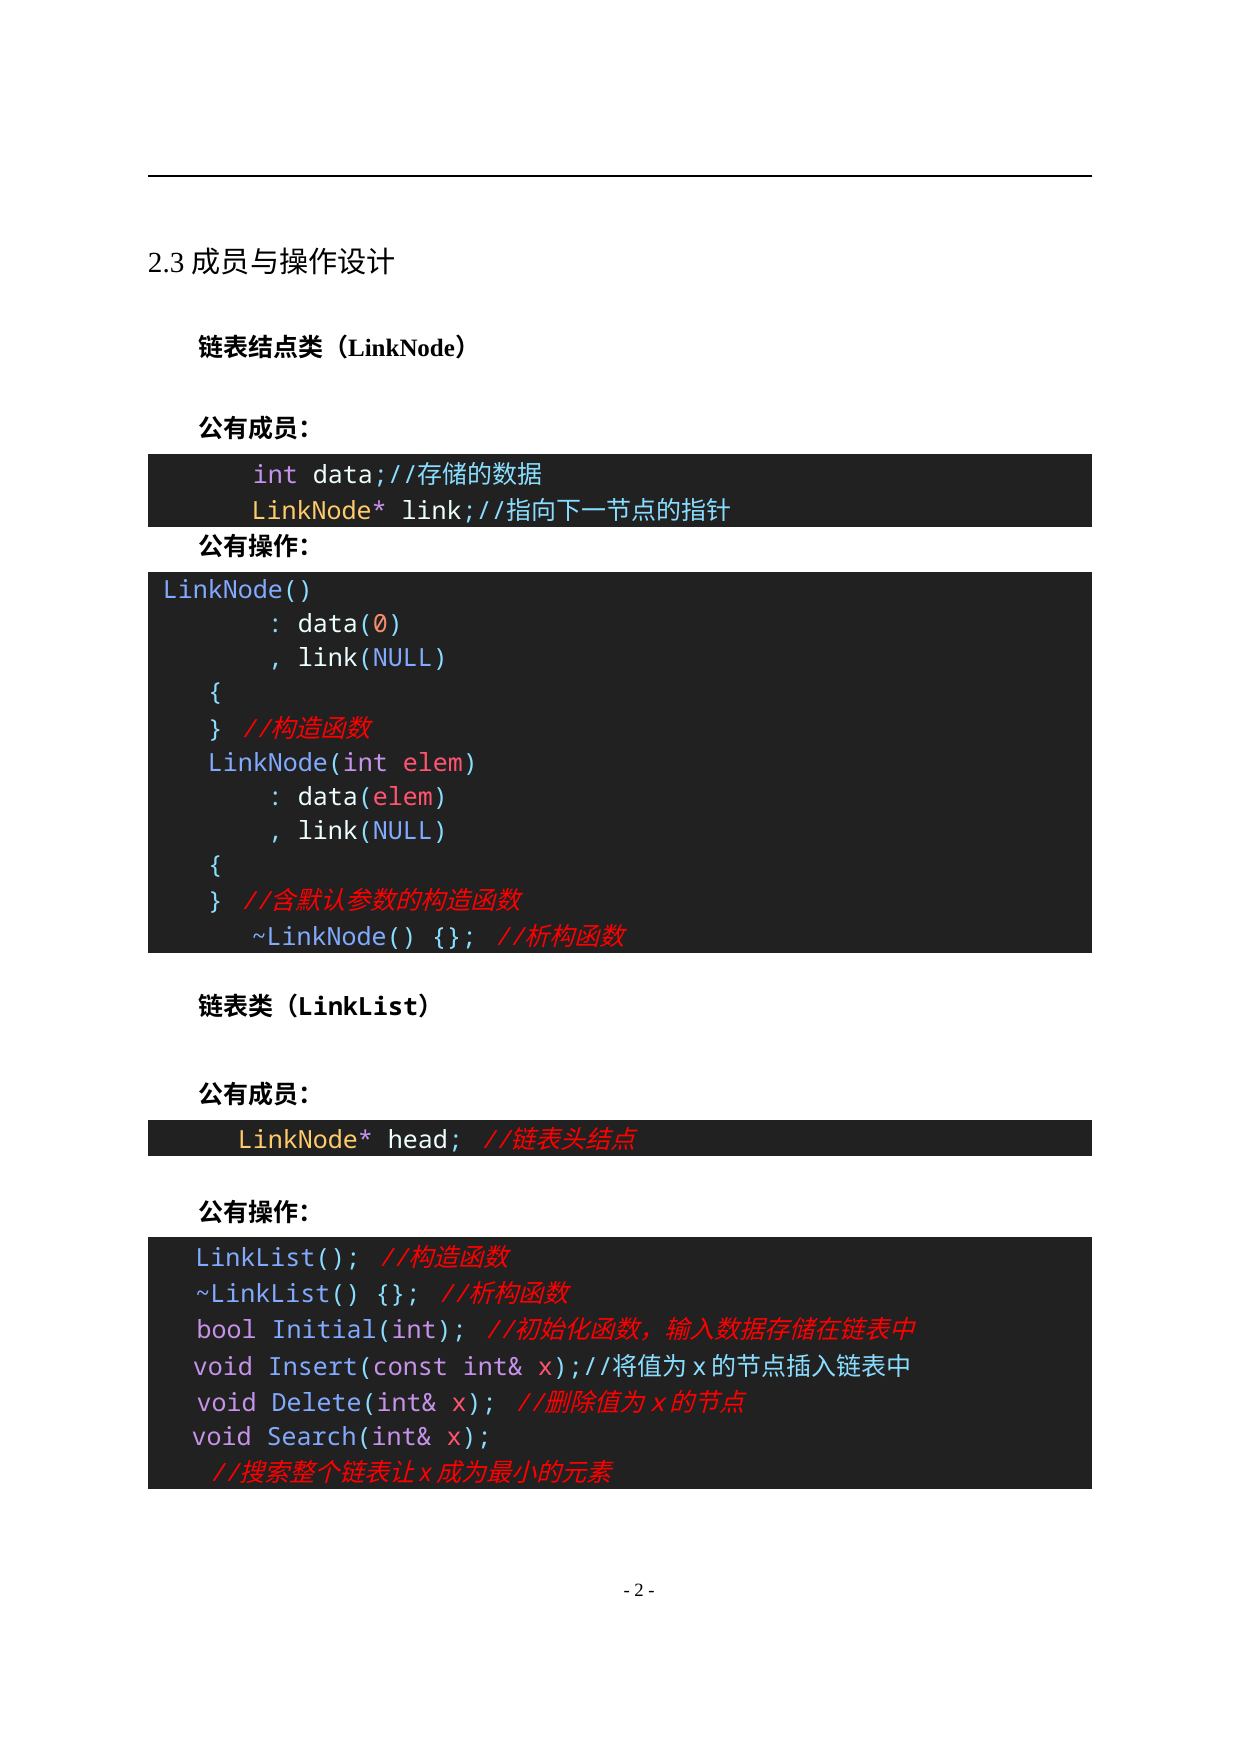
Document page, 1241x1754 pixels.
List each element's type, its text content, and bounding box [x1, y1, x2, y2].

text 链表结点类（LinkNode） [148, 327, 1092, 364]
text 公有操作： [148, 527, 1092, 563]
text //搜索整个链表让x成为最小的元素 [148, 1453, 1092, 1489]
text 公有成员： [148, 1074, 1092, 1111]
text LinkNode* link;//指向下一节点的指针 [148, 490, 1092, 527]
text : data(elem) [148, 778, 1092, 812]
text : data(0) [148, 606, 1092, 640]
text , link(NULL) [148, 812, 1092, 847]
text 公有成员： [148, 409, 1092, 445]
text ~LinkNode() {}; //析构函数 [148, 917, 1092, 953]
text 链表类（LinkList） [148, 987, 1092, 1023]
text ~LinkList() {}; //析构函数 [148, 1274, 1092, 1310]
text LinkList(); //构造函数 [148, 1237, 1092, 1274]
subtitle 2.3 成员与操作设计 [148, 239, 1092, 281]
text { [148, 674, 1092, 708]
text int data;//存储的数据 [148, 454, 1092, 490]
text LinkNode(int elem) [148, 744, 1092, 778]
text LinkNode* head; //链表头结点 [148, 1120, 1092, 1156]
text } //构造函数 [148, 708, 1092, 744]
text LinkNode() [148, 572, 1092, 606]
text void Delete(int& x); //删除值为x的节点 [148, 1382, 1092, 1419]
text void Insert(const int& x);//将值为x的节点插入链表中 [148, 1346, 1092, 1382]
text bool Initial(int); //初始化函数，输入数据存储在链表中 [148, 1310, 1092, 1346]
text , link(NULL) [148, 640, 1092, 674]
text { [148, 847, 1092, 881]
text 公有操作： [148, 1192, 1092, 1228]
text } //含默认参数的构造函数 [148, 881, 1092, 917]
text void Search(int& x); [148, 1419, 1092, 1453]
